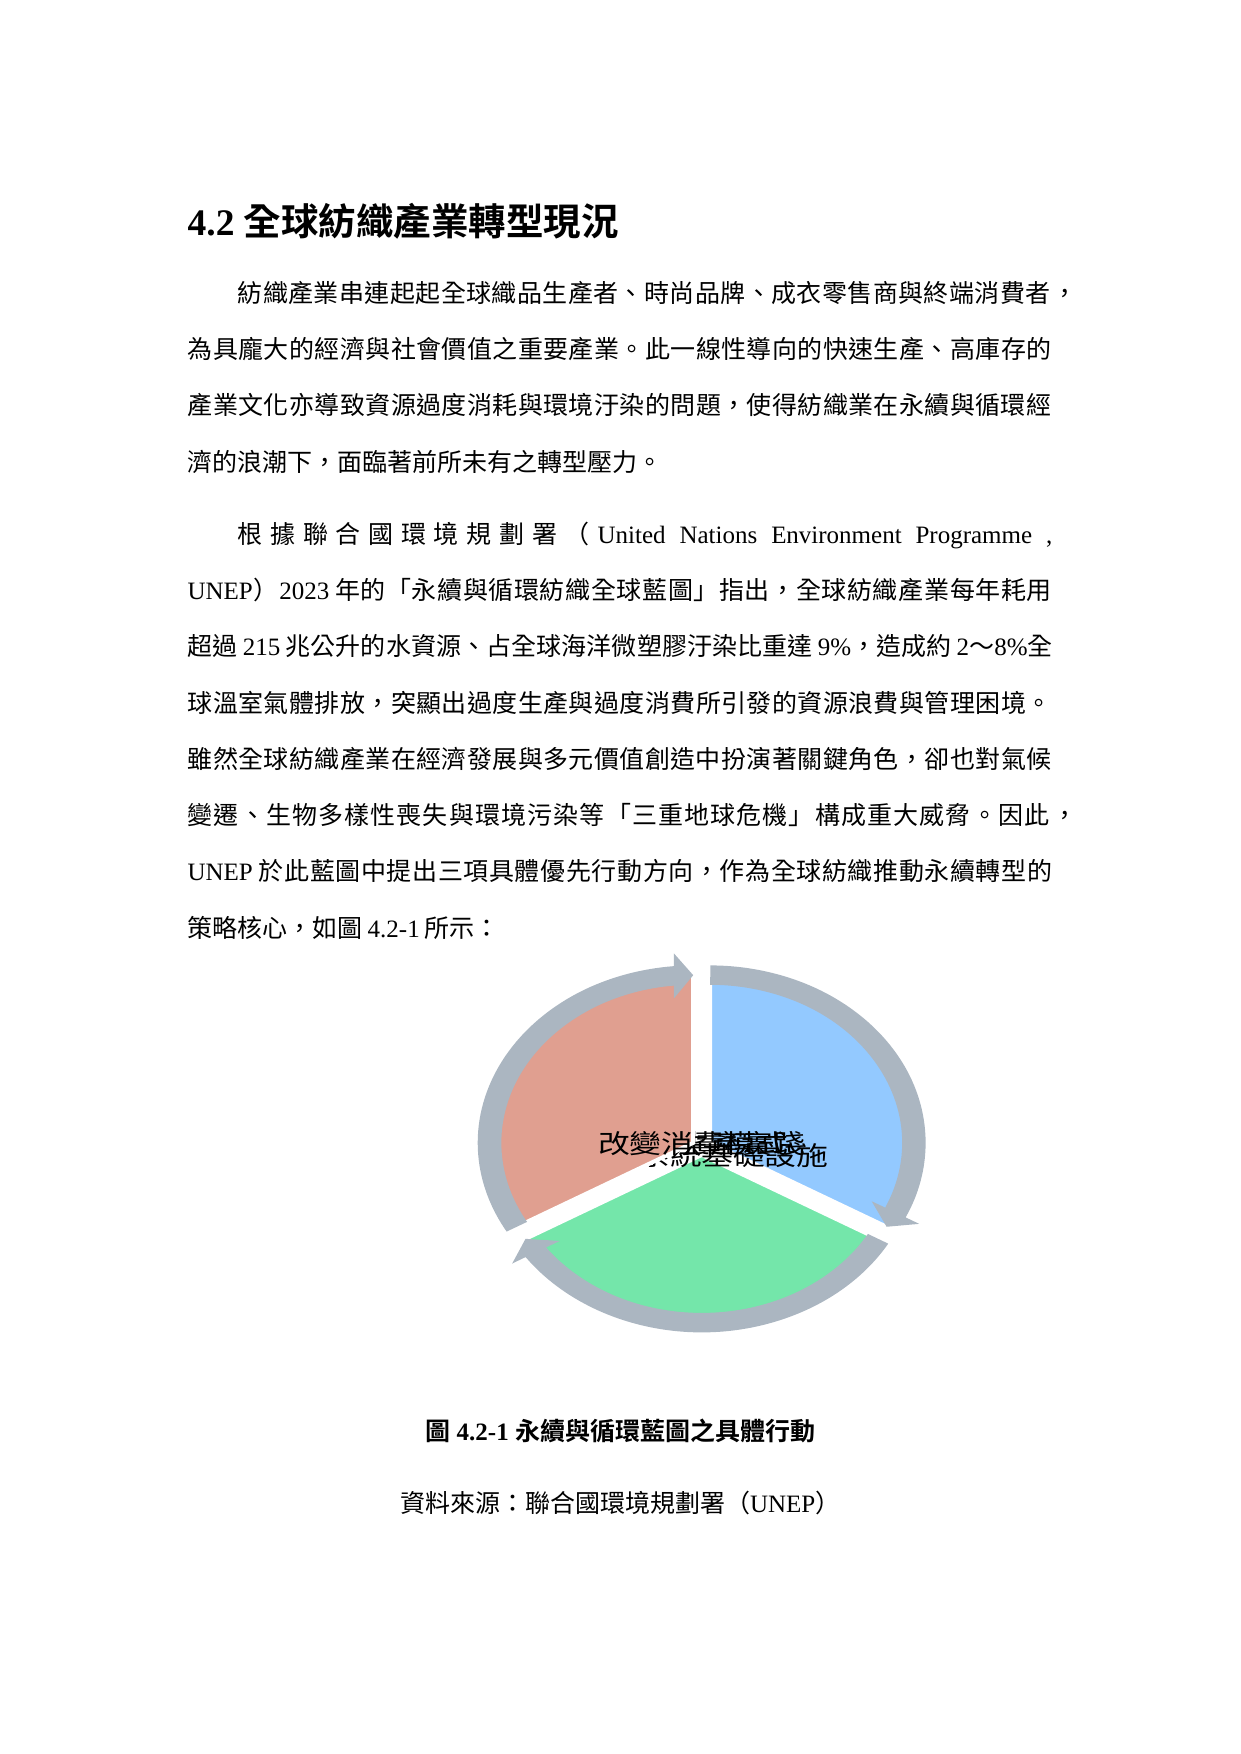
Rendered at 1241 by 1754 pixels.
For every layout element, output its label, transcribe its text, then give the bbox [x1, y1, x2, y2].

text 紡織產業串連起起全球織品生產者、時尚品牌、成衣零售商與終端消費者，為具龐大的經濟與社會價值之重要產業。此一線性導向的快速生產、高庫存的產業文化亦導致資源過度消耗與環境汙染的問題，使得紡織業在永續與循環經濟的浪潮下，面臨著前所未有之轉型壓力。 [187, 273, 1053, 479]
subtitle 4.2 全球紡織產業轉型現況 [187, 181, 1053, 256]
text 資料來源：聯合國環境規劃署（UNEP） [187, 1483, 1053, 1521]
text 圖 4.2-1 永續與循環藍圖之具體行動 [187, 980, 1053, 1448]
text 根據聯合國環境規劃署（United Nations Environment Programme , UNEP）2023年的「永續與循環紡織全球藍圖」指出，全球紡織產業每年耗用超過215兆公升的水資源、占全球海洋微塑膠汙染比重達9%，造成約2～8%全球溫室氣體排放，突顯出過度生產與過度消費所引發的資源浪費與管理困境。雖然全球紡織產業在經濟發展與多元價值創造中扮演著關鍵角色，卻也對氣候變遷、生物多樣性喪失與環境污染等「三重地球危機」構成重大威脅。因此，UNEP於此藍圖中提出三項具體優先行動方向，作為全球紡織推動永續轉型的策略核心，如圖4.2-1所示： [187, 514, 1053, 945]
